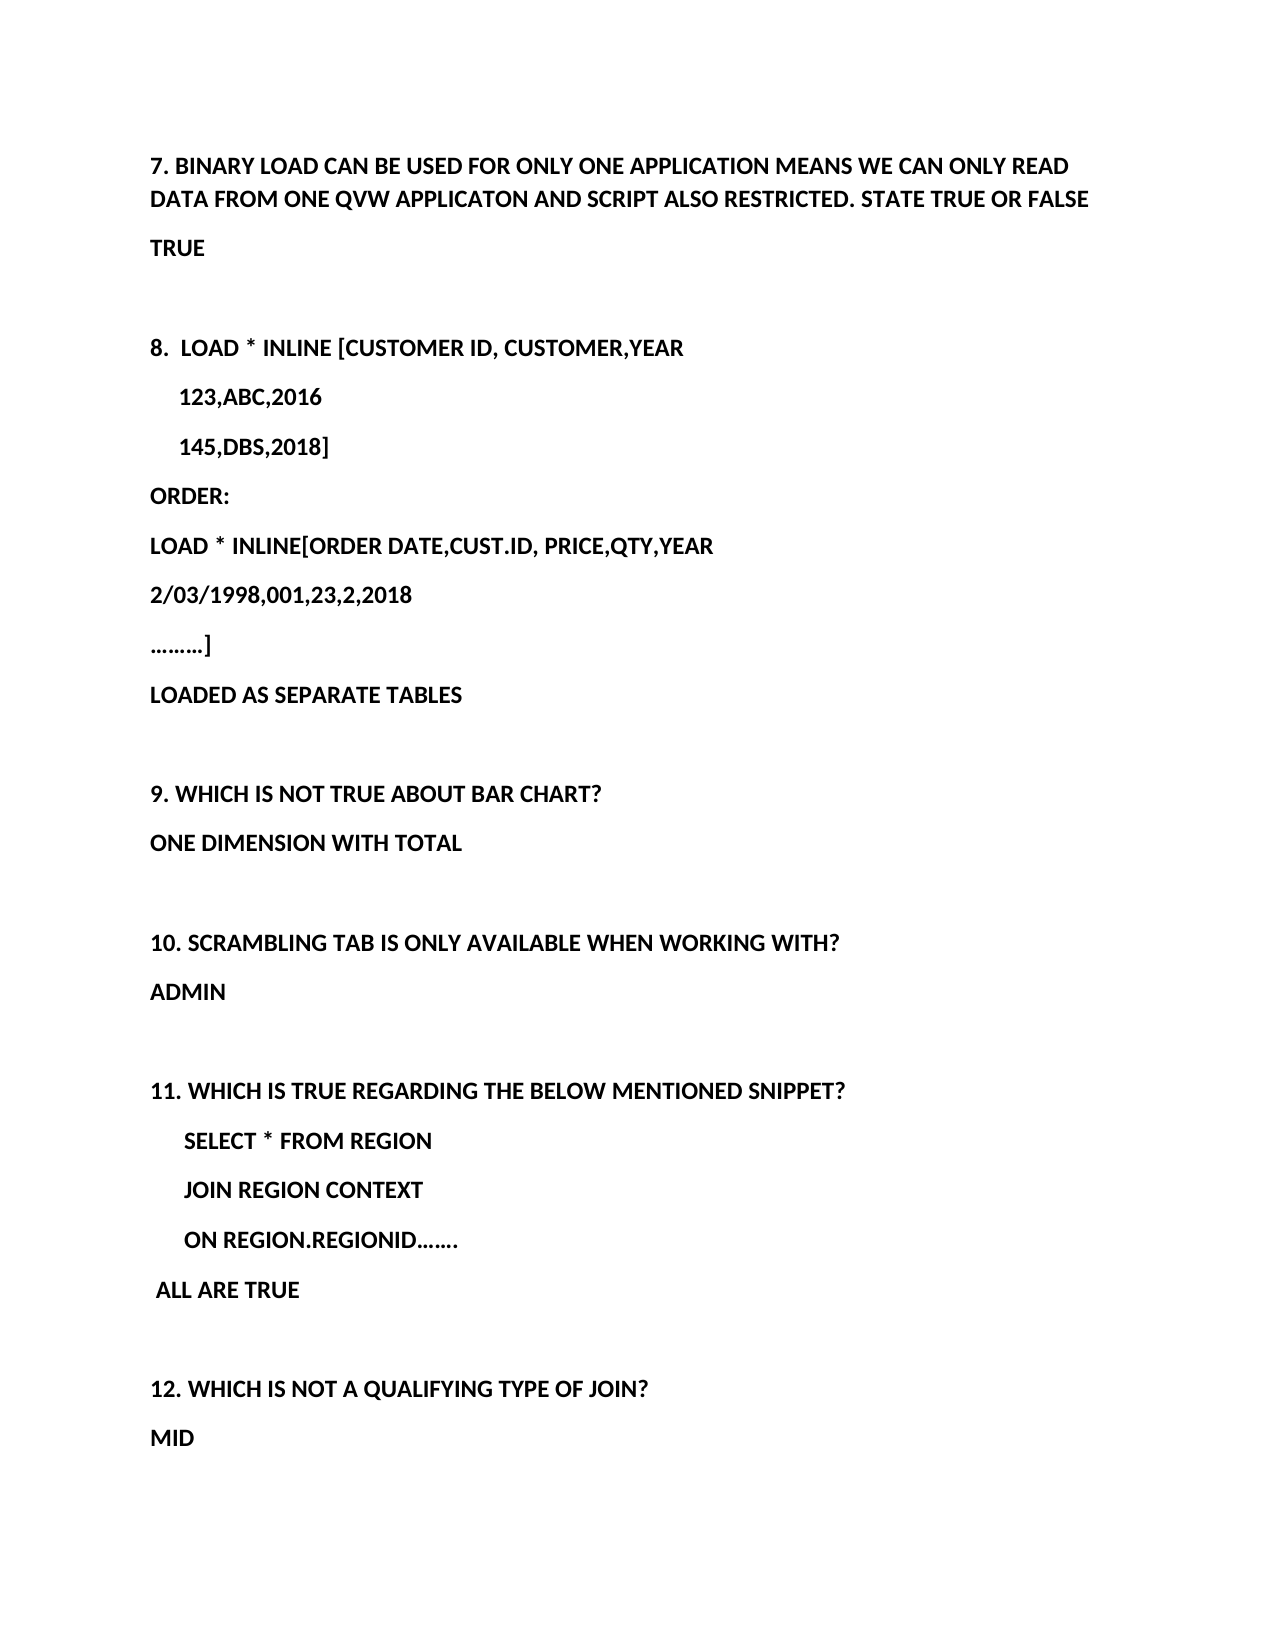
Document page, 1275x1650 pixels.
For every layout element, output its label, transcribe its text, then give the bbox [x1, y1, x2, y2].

text 11. WHICH IS TRUE REGARDING THE BELOW MENTIONED SNIPPET? [150, 1075, 1125, 1106]
text ………] [150, 629, 1125, 660]
text 12. WHICH IS NOT A QUALIFYING TYPE OF JOIN? [150, 1373, 1125, 1403]
text JOIN REGION CONTEXT [150, 1174, 1125, 1205]
text 8. LOAD * INLINE [CUSTOMER ID, CUSTOMER,YEAR [150, 332, 1125, 362]
text 2/03/1998,001,23,2,2018 [150, 579, 1125, 610]
text ALL ARE TRUE [150, 1274, 1125, 1304]
text 9. WHICH IS NOT TRUE ABOUT BAR CHART? [150, 778, 1125, 808]
text LOAD * INLINE[ORDER DATE,CUST.ID, PRICE,QTY,YEAR [150, 530, 1125, 561]
text 123,ABC,2016 [150, 381, 1125, 412]
text 7. BINARY LOAD CAN BE USED FOR ONLY ONE APPLICATION MEANS WE CAN ONLY READ DATA FROM ONE QVW APPLICATON AND SCRIPT ALSO RESTRICTED. STATE TRUE OR FALSE [150, 150, 1125, 213]
text TRUE [150, 232, 1125, 263]
text ADMIN [150, 976, 1125, 1007]
text LOADED AS SEPARATE TABLES [150, 679, 1125, 709]
text MID [150, 1422, 1125, 1453]
text SELECT * FROM REGION [150, 1125, 1125, 1156]
text ON REGION.REGIONID……. [150, 1224, 1125, 1255]
text ONE DIMENSION WITH TOTAL [150, 827, 1125, 858]
text 10. SCRAMBLING TAB IS ONLY AVAILABLE WHEN WORKING WITH? [150, 927, 1125, 957]
text 145,DBS,2018] [150, 431, 1125, 461]
text ORDER: [150, 480, 1125, 511]
